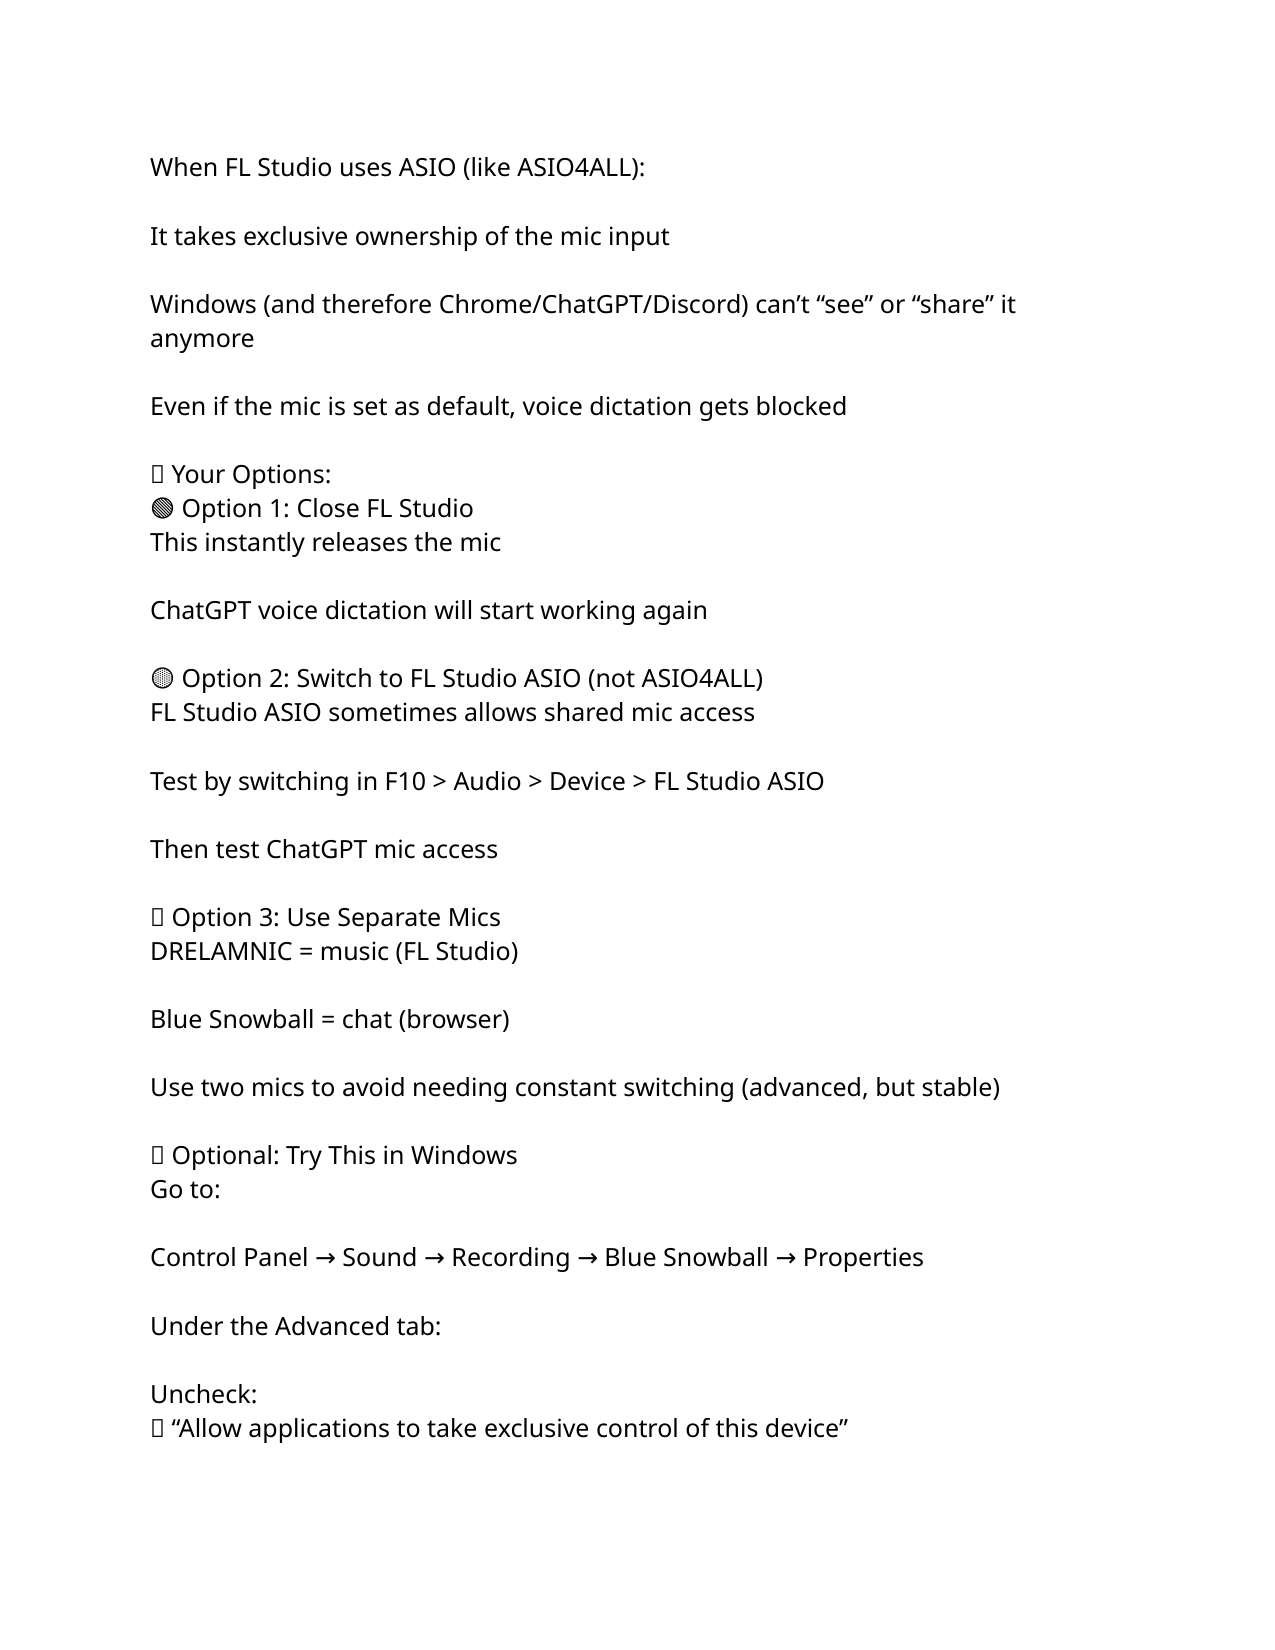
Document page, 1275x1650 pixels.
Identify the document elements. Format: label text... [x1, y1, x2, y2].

text 🔴 Option 3: Use Separate Mics [150, 899, 1125, 933]
text Blue Snowball = chat (browser) [150, 1002, 1125, 1036]
text 🟢 Option 1: Close FL Studio [150, 491, 1125, 525]
text When FL Studio uses ASIO (like ASIO4ALL): [150, 150, 1125, 184]
text Test by switching in F10 > Audio > Device > FL Studio ASIO [150, 763, 1125, 797]
text Then test ChatGPT mic access [150, 831, 1125, 865]
text It takes exclusive ownership of the mic input [150, 218, 1125, 252]
text This instantly releases the mic [150, 525, 1125, 559]
text ✅ “Allow applications to take exclusive control of this device” [150, 1410, 1125, 1444]
text DRELAMNIC = music (FL Studio) [150, 933, 1125, 967]
text ChatGPT voice dictation will start working again [150, 593, 1125, 627]
text Windows (and therefore Chrome/ChatGPT/Discord) can’t “see” or “share” it anymore [150, 286, 1125, 354]
text ✅ Your Options: [150, 457, 1125, 491]
text 🟡 Option 2: Switch to FL Studio ASIO (not ASIO4ALL) [150, 661, 1125, 695]
text FL Studio ASIO sometimes allows shared mic access [150, 695, 1125, 729]
text Go to: [150, 1172, 1125, 1206]
text Even if the mic is set as default, voice dictation gets blocked [150, 388, 1125, 422]
text Uncheck: [150, 1376, 1125, 1410]
text Control Panel → Sound → Recording → Blue Snowball → Properties [150, 1240, 1125, 1274]
text Under the Advanced tab: [150, 1308, 1125, 1342]
text Use two mics to avoid needing constant switching (advanced, but stable) [150, 1070, 1125, 1104]
text 🧪 Optional: Try This in Windows [150, 1138, 1125, 1172]
